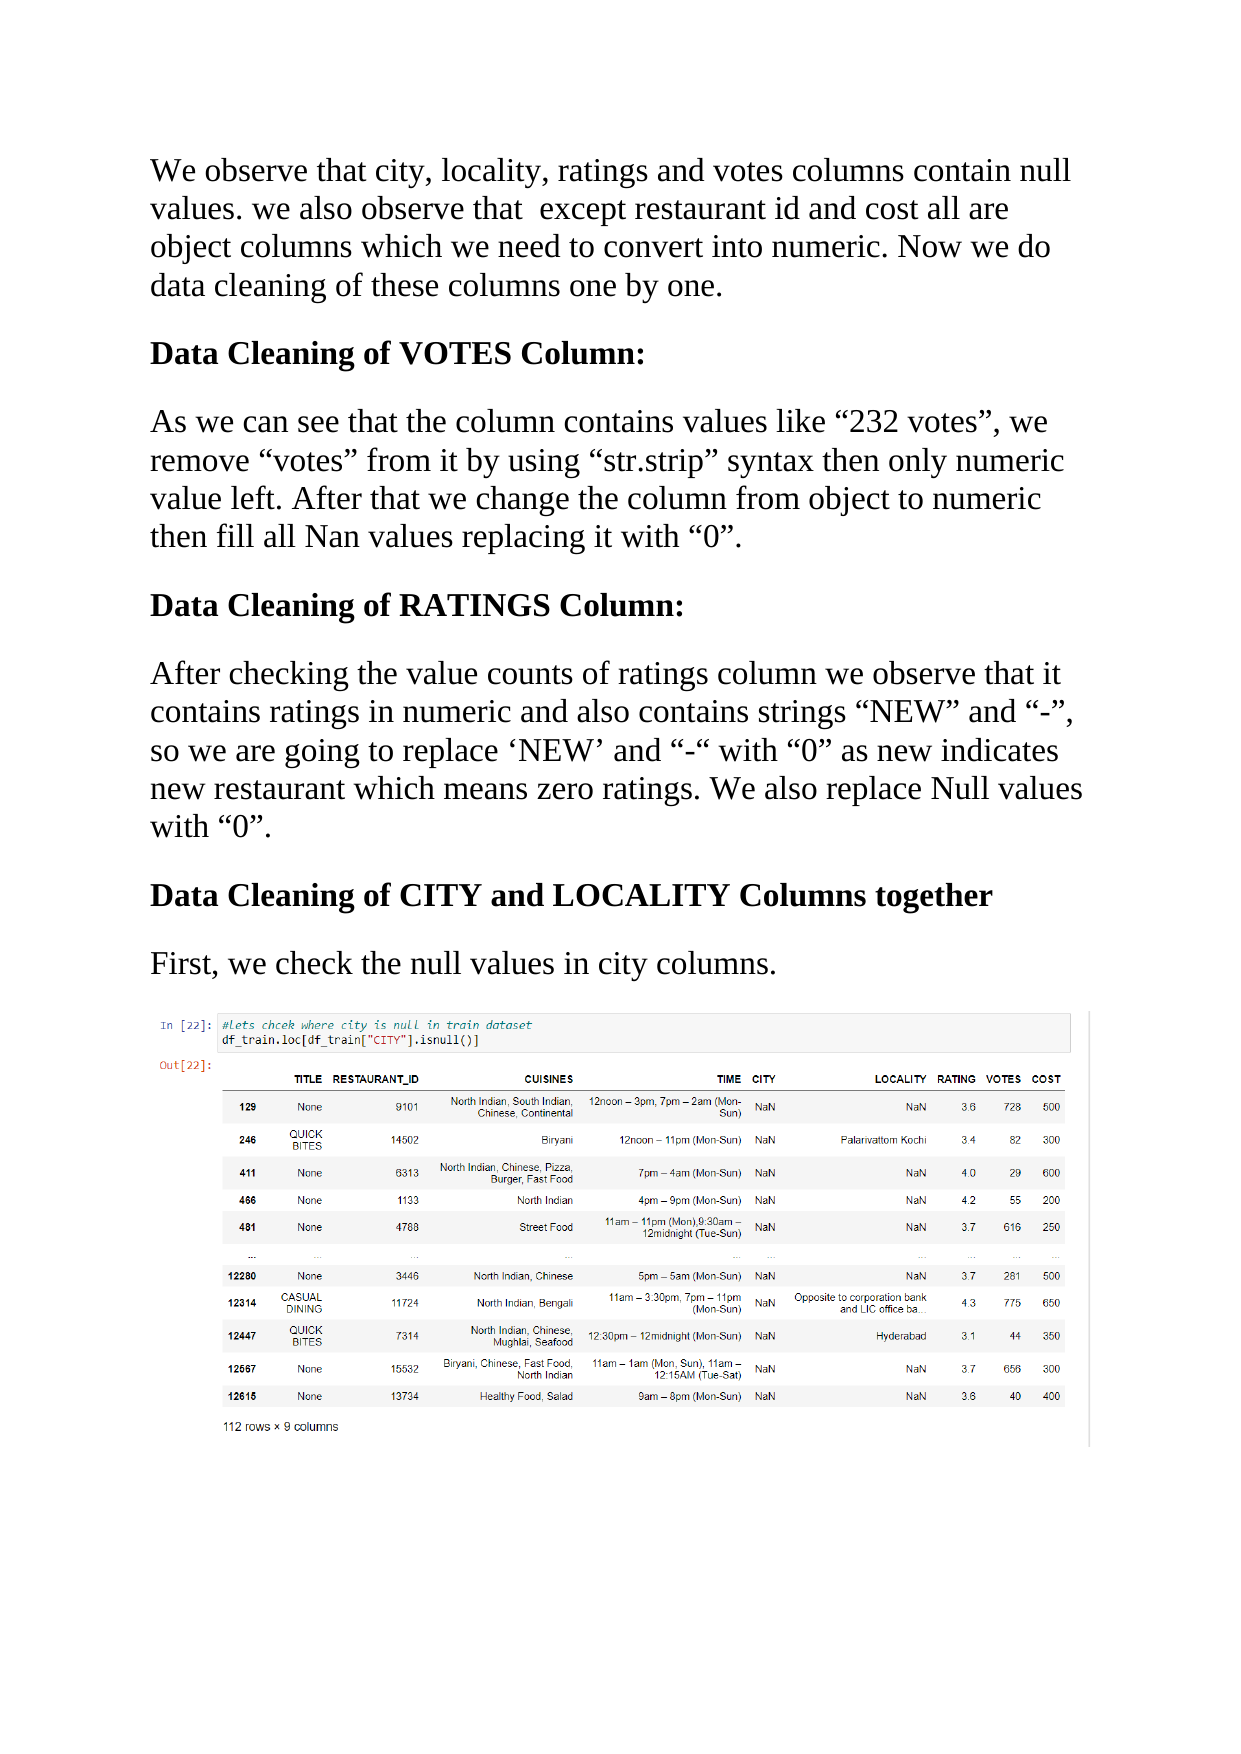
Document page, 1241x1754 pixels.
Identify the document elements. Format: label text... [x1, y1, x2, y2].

text Data Cleaning of RATINGS Column: [150, 585, 1090, 623]
text Data Cleaning of CITY and LOCALITY Columns together [150, 875, 1090, 913]
text First, we check the null values in city columns. [150, 943, 1090, 982]
text After checking the value counts of ratings column we observe that it contains ratings in numeric and also contains strings “NEW” and “-”, so we are going to replace ‘NEW’ and “-“ with “0” as new indicates new restaurant which means zero ratings. We also replace Null values with “0”. [150, 653, 1090, 845]
picture [150, 1011, 1091, 1447]
text Data Cleaning of VOTES Column: [150, 333, 1090, 372]
text We observe that city, locality, ratings and votes columns contain null values. we also observe that except restaurant id and cost all are object columns which we need to convert into numeric. Now we do data cleaning of these columns one by one. [150, 150, 1090, 303]
text As we can see that the column contains values like “232 votes”, we remove “votes” from it by using “str.strip” syntax then only numeric value left. After that we change the column from object to numeric then fill all Nan values replacing it with “0”. [150, 402, 1090, 555]
